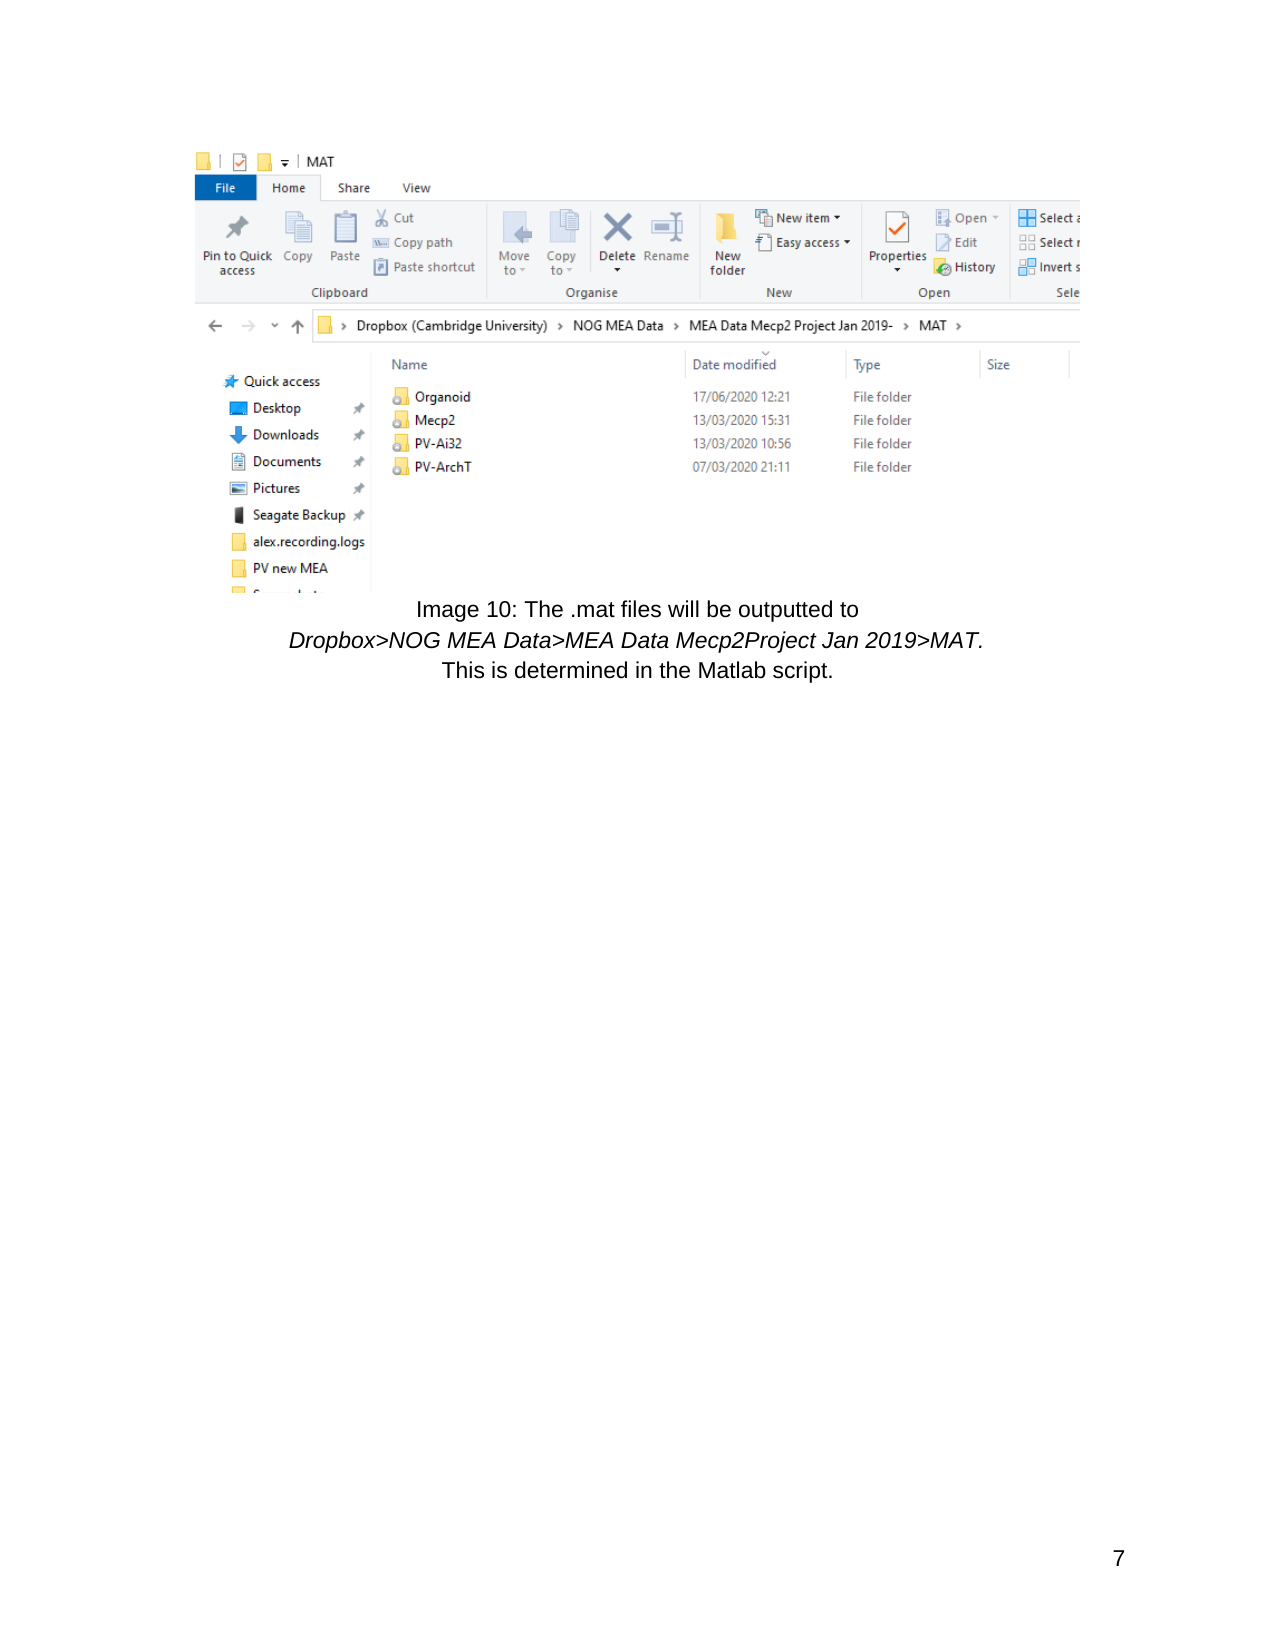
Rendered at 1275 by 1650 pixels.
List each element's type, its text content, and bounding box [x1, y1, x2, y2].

text Dropbox>NOG MEA Data>MEA Data Mecp2Project Jan 2019>MAT. [150, 627, 1125, 653]
text This is determined in the Matlab script. [150, 657, 1125, 683]
text Image 10: The .mat files will be outputted to [150, 596, 1125, 623]
picture [194, 150, 1080, 593]
